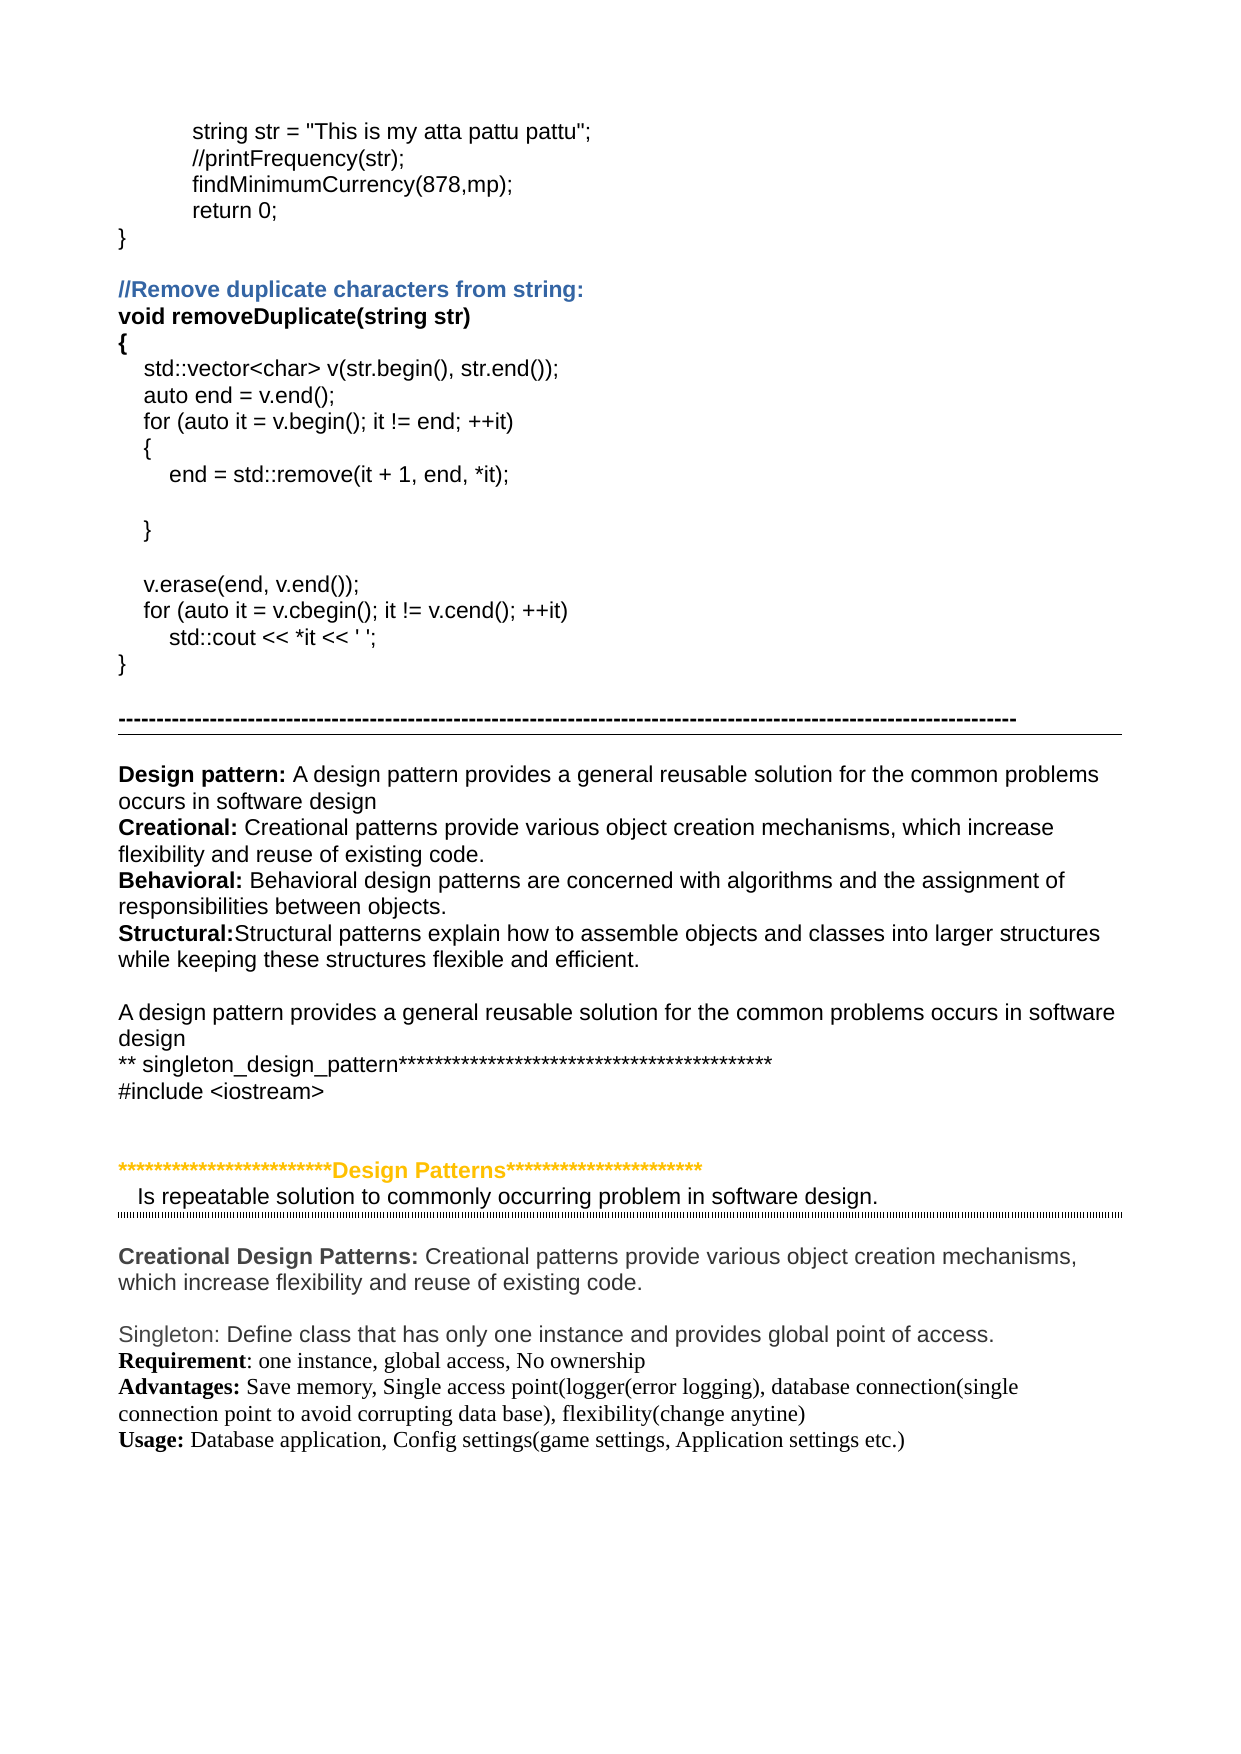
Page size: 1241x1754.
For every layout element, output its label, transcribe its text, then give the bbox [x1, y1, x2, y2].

text Usage: Database application, Config settings(game settings, Application settings etc.) [118, 1426, 1122, 1452]
text std::vector<char> v(str.begin(), str.end()); [118, 355, 1122, 382]
text std::cout << *it << ' '; [118, 624, 1122, 650]
text Behavioral: Behavioral design patterns are concerned with algorithms and the assignment of responsibilities between objects. [118, 867, 1122, 919]
text } [118, 516, 1122, 542]
text Design pattern: A design pattern provides a general reusable solution for the common problems occurs in software design [118, 761, 1122, 814]
text Is repeatable solution to commonly occurring problem in software design. [118, 1183, 1122, 1218]
text { [118, 434, 1122, 461]
text void removeDuplicate(string str) [118, 303, 1122, 329]
text ** singleton_design_pattern****************************************** [118, 1051, 1122, 1078]
text Creational: Creational patterns provide various object creation mechanisms, which increase flexibility and reuse of existing code. [118, 814, 1122, 867]
text Requirement: one instance, global access, No ownership [118, 1347, 1122, 1373]
text auto end = v.end(); [118, 382, 1122, 408]
text { [118, 329, 1122, 355]
text } [118, 223, 1122, 250]
text ---------------------------------------------------------------------------------------------------------------------- [118, 705, 1122, 734]
text end = std::remove(it + 1, end, *it); [118, 461, 1122, 487]
text for (auto it = v.begin(); it != end; ++it) [118, 408, 1122, 434]
text ************************Design Patterns********************** [118, 1157, 1122, 1183]
text v.erase(end, v.end()); [118, 571, 1122, 597]
subtitle Singleton: Define class that has only one instance and provides global point of access. [118, 1321, 1122, 1347]
text #include <iostream> [118, 1078, 1122, 1104]
text for (auto it = v.cbegin(); it != v.cend(); ++it) [118, 597, 1122, 624]
text return 0; [118, 197, 1122, 223]
text string str = "This is my atta pattu pattu"; [118, 118, 1122, 144]
text Structural:Structural patterns explain how to assemble objects and classes into larger structures while keeping these structures flexible and efficient. [118, 919, 1122, 972]
text //printFrequency(str); [118, 144, 1122, 171]
text findMinimumCurrency(878,mp); [118, 171, 1122, 197]
text } [118, 650, 1122, 676]
subtitle Creational Design Patterns: Creational patterns provide various object creation mechanisms, which increase flexibility and reuse of existing code. [118, 1243, 1122, 1296]
text //Remove duplicate characters from string: [118, 276, 1122, 303]
text Advantages: Save memory, Single access point(logger(error logging), database connection(single connection point to avoid corrupting data base), flexibility(change anytine) [118, 1373, 1122, 1426]
text A design pattern provides a general reusable solution for the common problems occurs in software design [118, 999, 1122, 1051]
